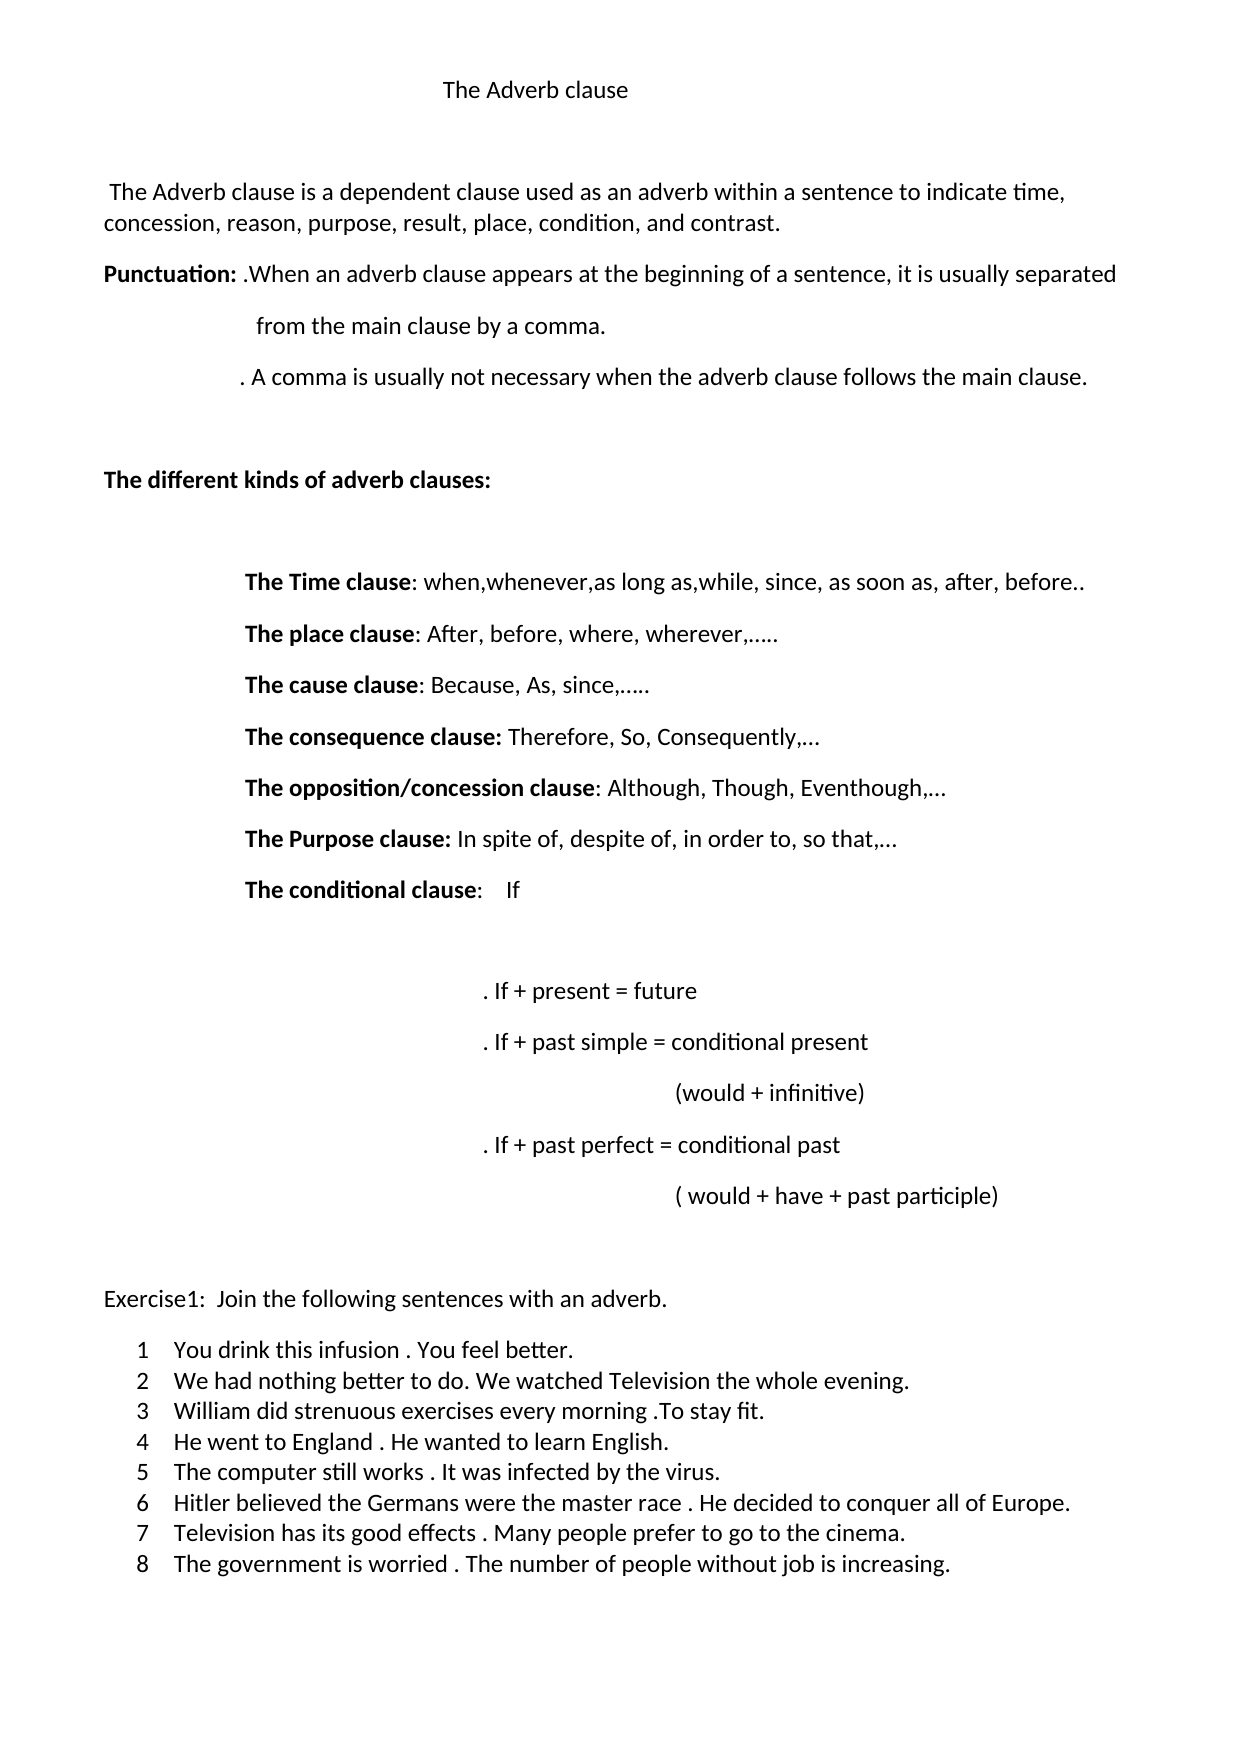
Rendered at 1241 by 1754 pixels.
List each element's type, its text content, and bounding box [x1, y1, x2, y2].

text ( would + have + past participle) [103, 1180, 1122, 1211]
text The Purpose clause: In spite of, despite of, in order to, so that,… [103, 823, 1122, 854]
text (would + infinitive) [103, 1078, 1122, 1108]
list The computer still works . It was infected by the virus. [136, 1456, 1122, 1487]
text The Time clause: when,whenever,as long as,while, since, as soon as, after, before.. [103, 567, 1122, 597]
text . If + present = future [103, 975, 1122, 1005]
text . A comma is usually not necessary when the adverb clause follows the main clause. [103, 361, 1122, 392]
text The Adverb clause is a dependent clause used as an adverb within a sentence to indicate time, concession, reason, purpose, result, place, condition, and contrast. [103, 177, 1122, 238]
list Television has its good effects . Many people prefer to go to the cinema. [136, 1517, 1122, 1548]
list He went to England . He wanted to learn English. [136, 1426, 1122, 1456]
text The cause clause: Because, As, since,….. [103, 669, 1122, 700]
text from the main clause by a comma. [103, 310, 1122, 340]
text . If + past simple = conditional present [103, 1026, 1122, 1057]
list You drink this infusion . You feel better. [136, 1334, 1122, 1365]
list Hitler believed the Germans were the master race . He decided to conquer all of Europe. [136, 1487, 1122, 1517]
text Punctuation: .When an adverb clause appears at the beginning of a sentence, it is usually separated [103, 258, 1122, 289]
text The opposition/concession clause: Although, Though, Eventhough,… [103, 772, 1122, 802]
text Exercise1: Join the following sentences with an adverb. [103, 1283, 1122, 1313]
text The consequence clause: Therefore, So, Consequently,… [103, 721, 1122, 751]
text The Adverb clause [103, 74, 1122, 104]
text The different kinds of adverb clauses: [103, 464, 1122, 494]
list We had nothing better to do. We watched Television the whole evening. [136, 1365, 1122, 1395]
list William did strenuous exercises every morning .To stay fit. [136, 1395, 1122, 1426]
list The government is worried . The number of people without job is increasing. [136, 1548, 1122, 1578]
text The place clause: After, before, where, wherever,….. [103, 618, 1122, 648]
text The conditional clause: If [103, 875, 1122, 905]
text . If + past perfect = conditional past [103, 1129, 1122, 1159]
